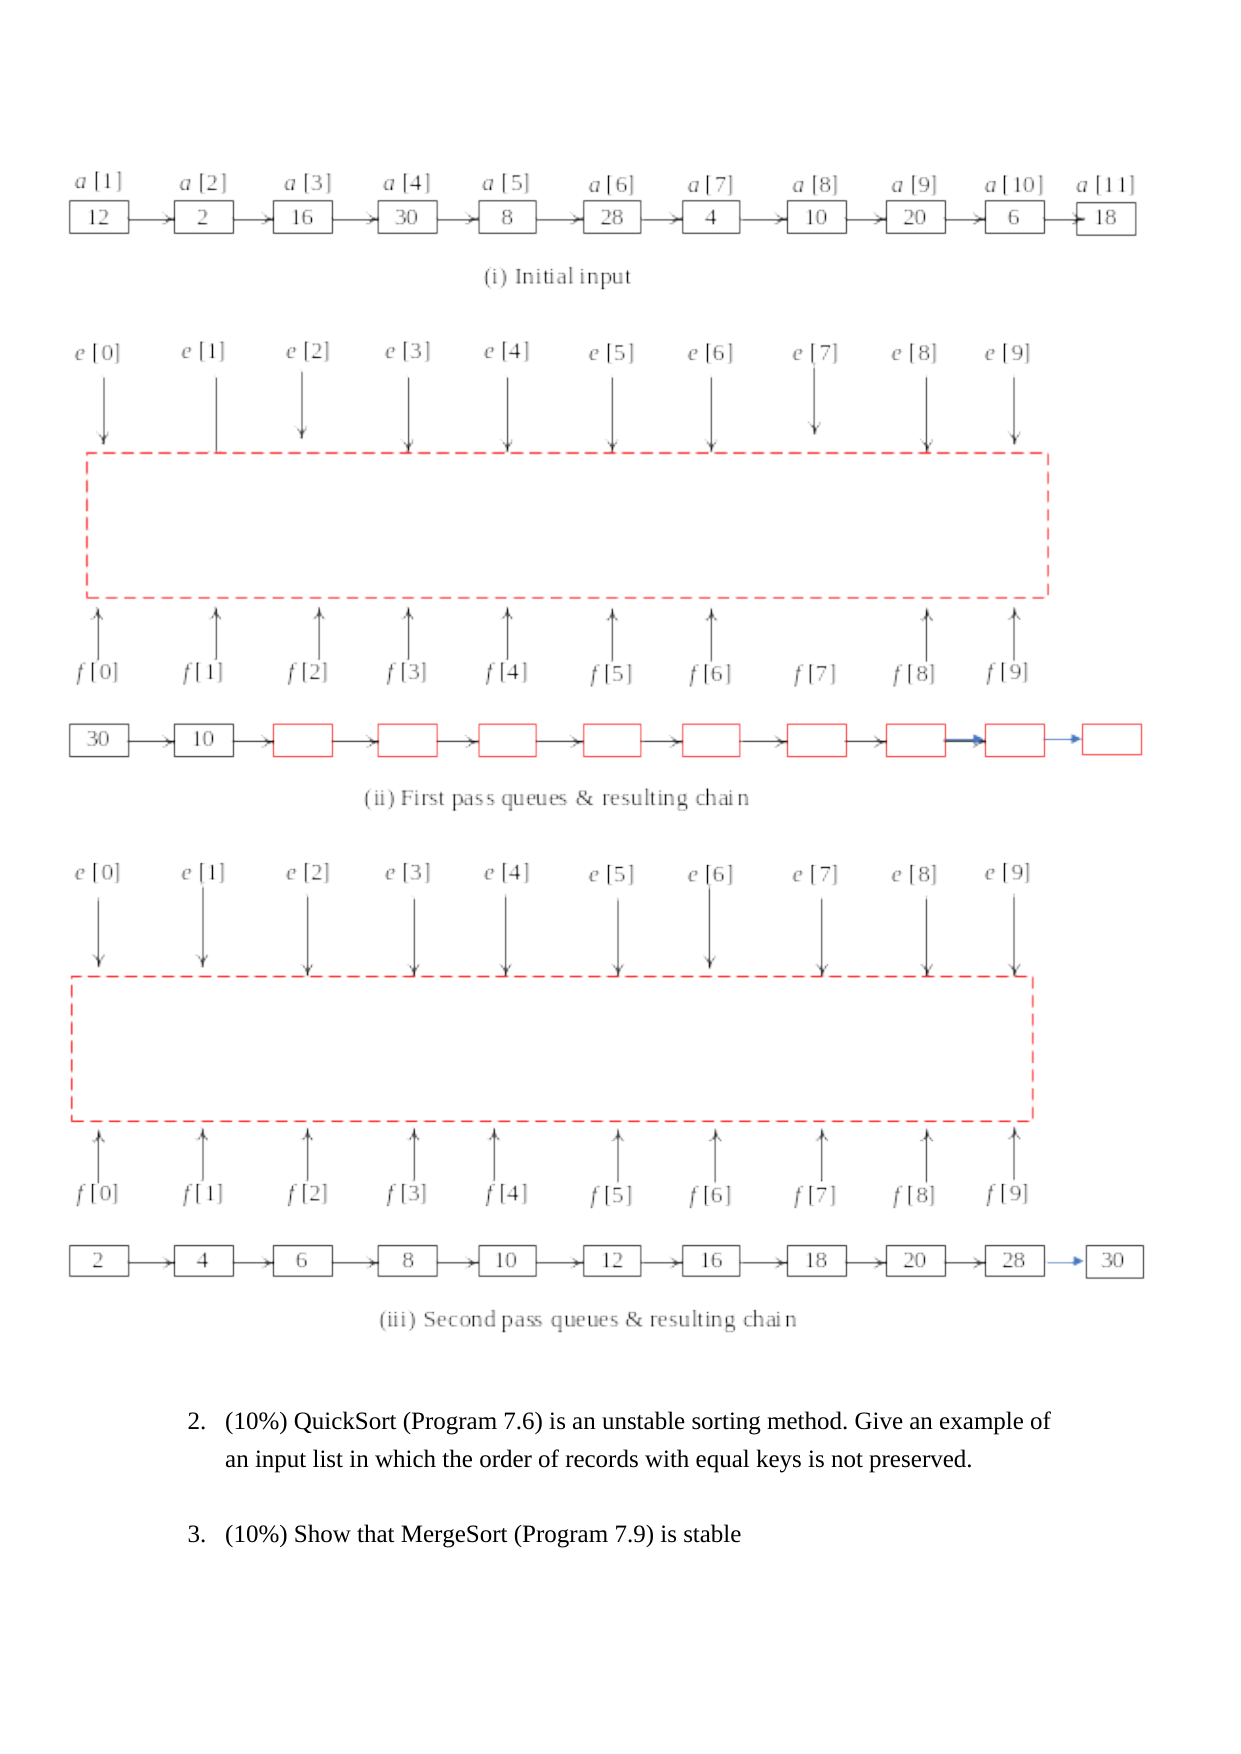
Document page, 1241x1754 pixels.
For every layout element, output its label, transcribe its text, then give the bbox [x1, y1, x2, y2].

list (10%) QuickSort (Program 7.6) is an unstable sorting method. Give an example of an input list in which the order of records with equal keys is not preserved. [187, 1402, 1053, 1477]
list (10%) Show that MergeSort (Program 7.9) is stable [187, 1514, 1053, 1552]
